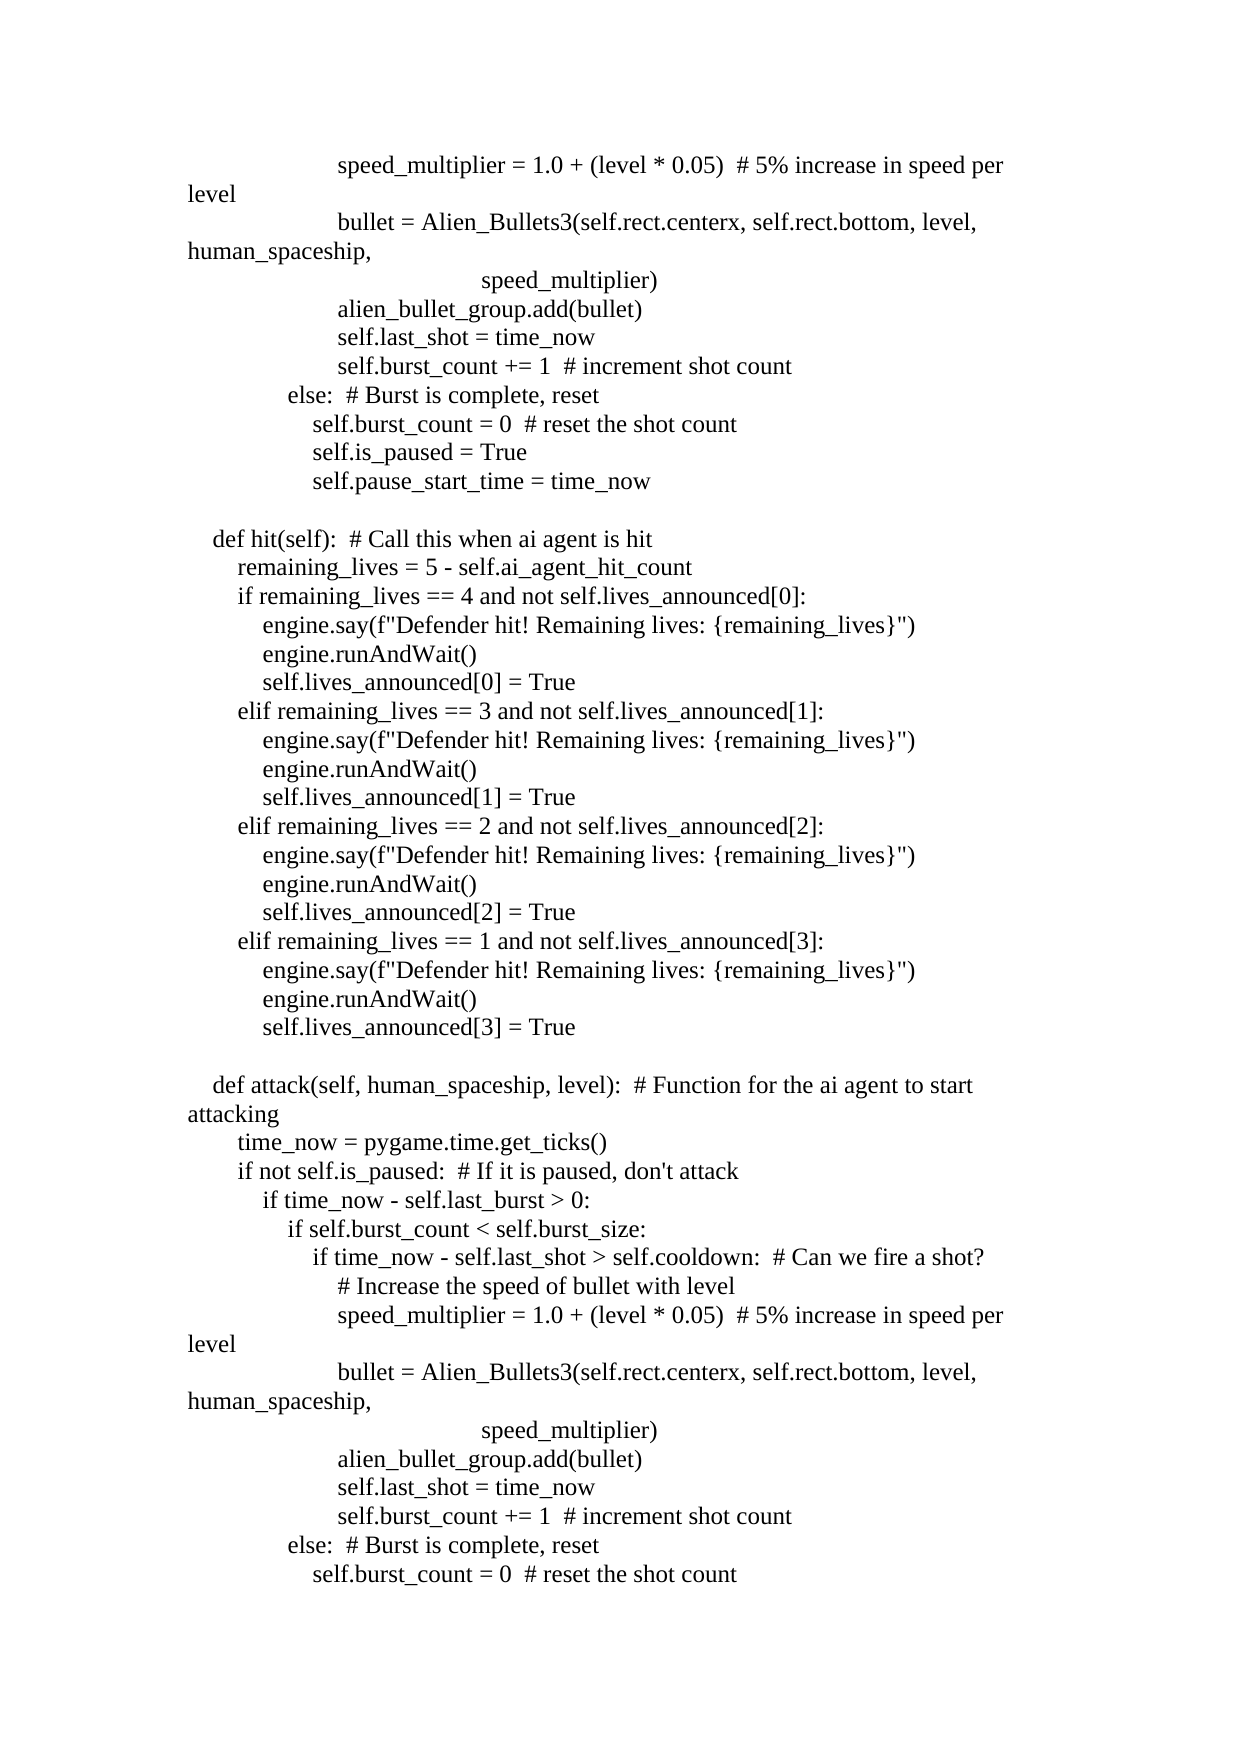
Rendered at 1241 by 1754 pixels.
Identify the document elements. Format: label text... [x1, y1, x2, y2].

text self.lives_announced[0] = True [187, 667, 1053, 696]
text elif remaining_lives == 2 and not self.lives_announced[2]: [187, 811, 1053, 840]
text else: # Burst is complete, reset [187, 1530, 1053, 1559]
text if time_now - self.last_shot > self.cooldown: # Can we fire a shot? [187, 1242, 1053, 1271]
text engine.say(f"Defender hit! Remaining lives: {remaining_lives}") [187, 840, 1053, 869]
text self.burst_count = 0 # reset the shot count [187, 1559, 1053, 1587]
text self.last_shot = time_now [187, 1472, 1053, 1501]
text alien_bullet_group.add(bullet) [187, 1444, 1053, 1472]
text self.is_paused = True [187, 437, 1053, 466]
text remaining_lives = 5 - self.ai_agent_hit_count [187, 552, 1053, 581]
text speed_multiplier) [187, 265, 1053, 294]
text def hit(self): # Call this when ai agent is hit [187, 524, 1053, 552]
text elif remaining_lives == 3 and not self.lives_announced[1]: [187, 696, 1053, 725]
text if not self.is_paused: # If it is paused, don't attack [187, 1156, 1053, 1185]
text engine.runAndWait() [187, 754, 1053, 782]
text engine.say(f"Defender hit! Remaining lives: {remaining_lives}") [187, 610, 1053, 639]
text if self.burst_count < self.burst_size: [187, 1214, 1053, 1242]
text alien_bullet_group.add(bullet) [187, 294, 1053, 322]
text self.pause_start_time = time_now [187, 466, 1053, 495]
text bullet = Alien_Bullets3(self.rect.centerx, self.rect.bottom, level, human_spaceship, [187, 207, 1053, 265]
text else: # Burst is complete, reset [187, 380, 1053, 409]
text self.burst_count += 1 # increment shot count [187, 351, 1053, 380]
text engine.say(f"Defender hit! Remaining lives: {remaining_lives}") [187, 725, 1053, 754]
text self.lives_announced[1] = True [187, 782, 1053, 811]
text speed_multiplier = 1.0 + (level * 0.05) # 5% increase in speed per level [187, 150, 1053, 207]
text engine.runAndWait() [187, 869, 1053, 897]
text # Increase the speed of bullet with level [187, 1271, 1053, 1300]
text if remaining_lives == 4 and not self.lives_announced[0]: [187, 581, 1053, 610]
text self.burst_count += 1 # increment shot count [187, 1501, 1053, 1530]
text engine.say(f"Defender hit! Remaining lives: {remaining_lives}") [187, 955, 1053, 984]
text time_now = pygame.time.get_ticks() [187, 1127, 1053, 1156]
text def attack(self, human_spaceship, level): # Function for the ai agent to start attacking [187, 1070, 1053, 1127]
text self.burst_count = 0 # reset the shot count [187, 409, 1053, 437]
text engine.runAndWait() [187, 984, 1053, 1012]
text elif remaining_lives == 1 and not self.lives_announced[3]: [187, 926, 1053, 955]
text bullet = Alien_Bullets3(self.rect.centerx, self.rect.bottom, level, human_spaceship, [187, 1357, 1053, 1415]
text engine.runAndWait() [187, 639, 1053, 667]
text speed_multiplier = 1.0 + (level * 0.05) # 5% increase in speed per level [187, 1300, 1053, 1357]
text speed_multiplier) [187, 1415, 1053, 1444]
text self.lives_announced[3] = True [187, 1012, 1053, 1041]
text self.lives_announced[2] = True [187, 897, 1053, 926]
text if time_now - self.last_burst > 0: [187, 1185, 1053, 1214]
text self.last_shot = time_now [187, 322, 1053, 351]
